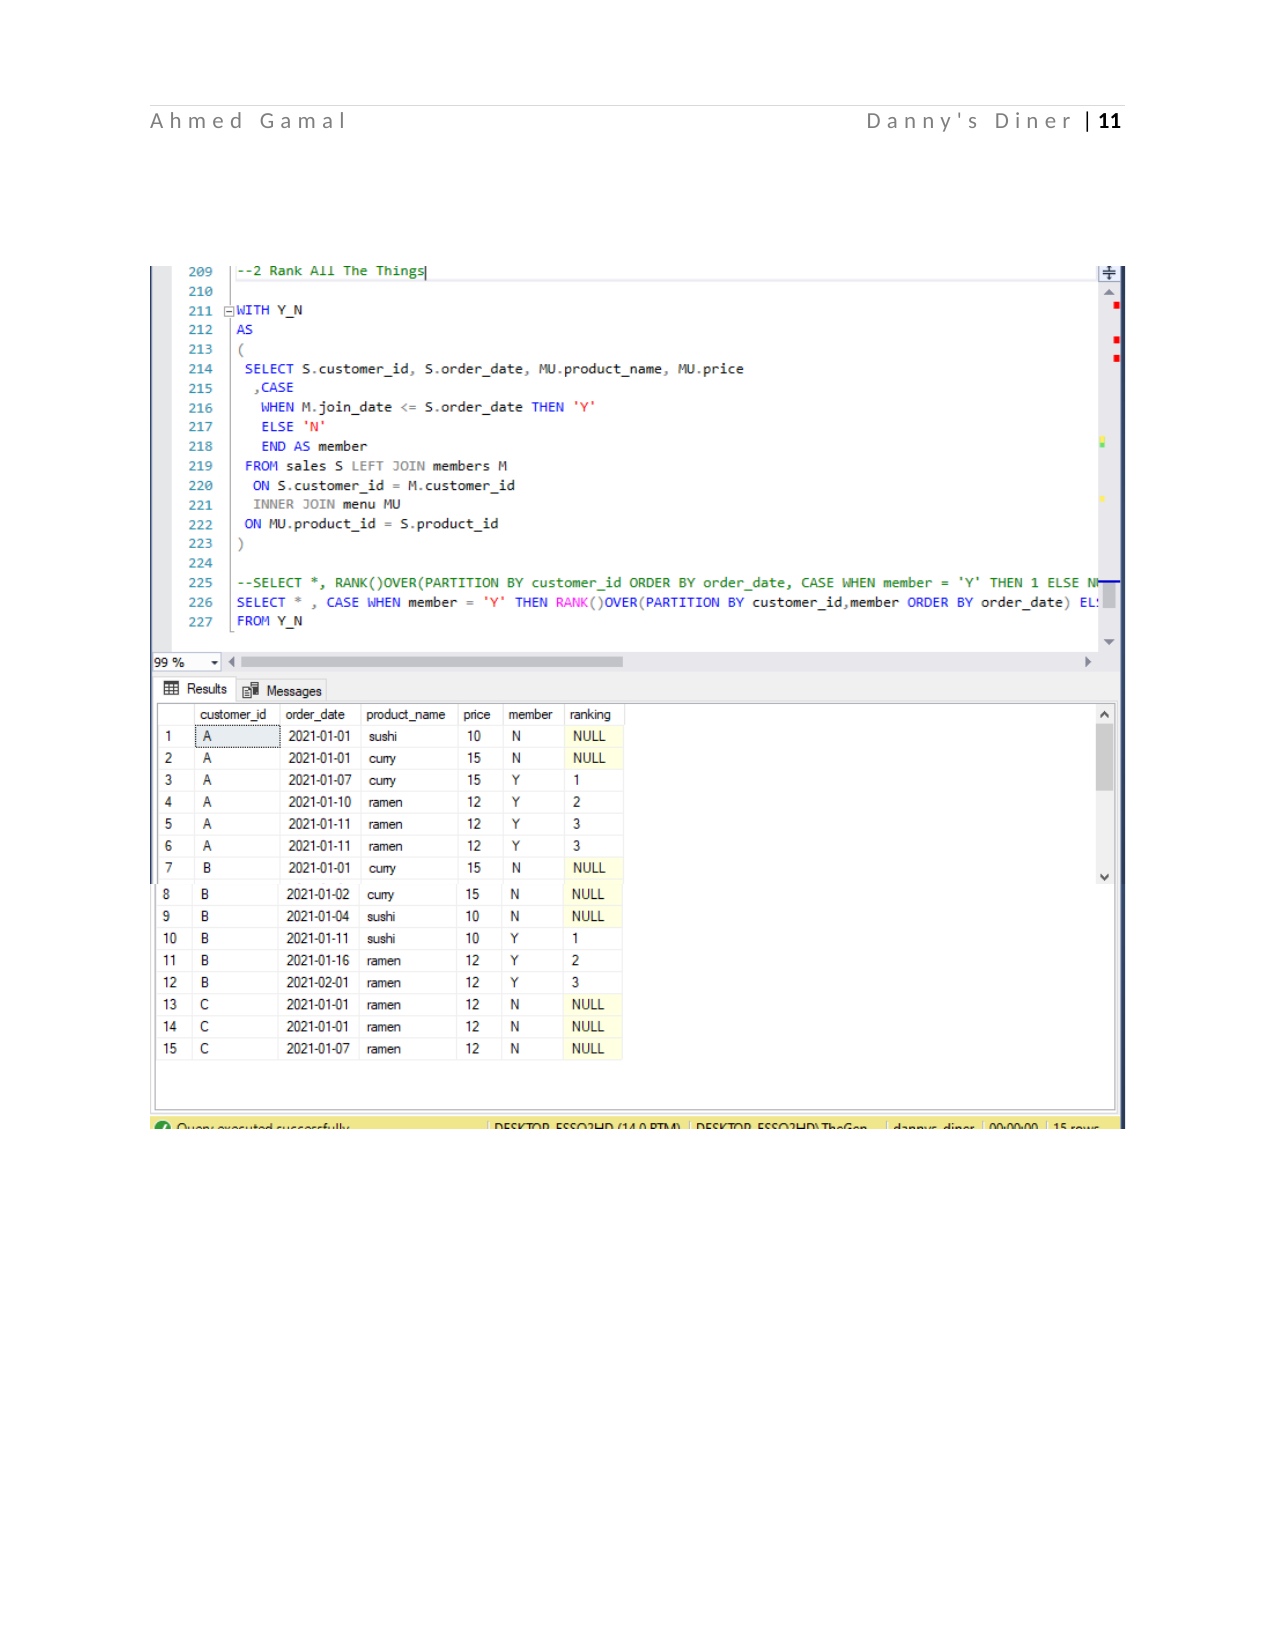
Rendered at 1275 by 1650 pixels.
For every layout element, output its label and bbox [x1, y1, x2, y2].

picture [150, 266, 1125, 1129]
